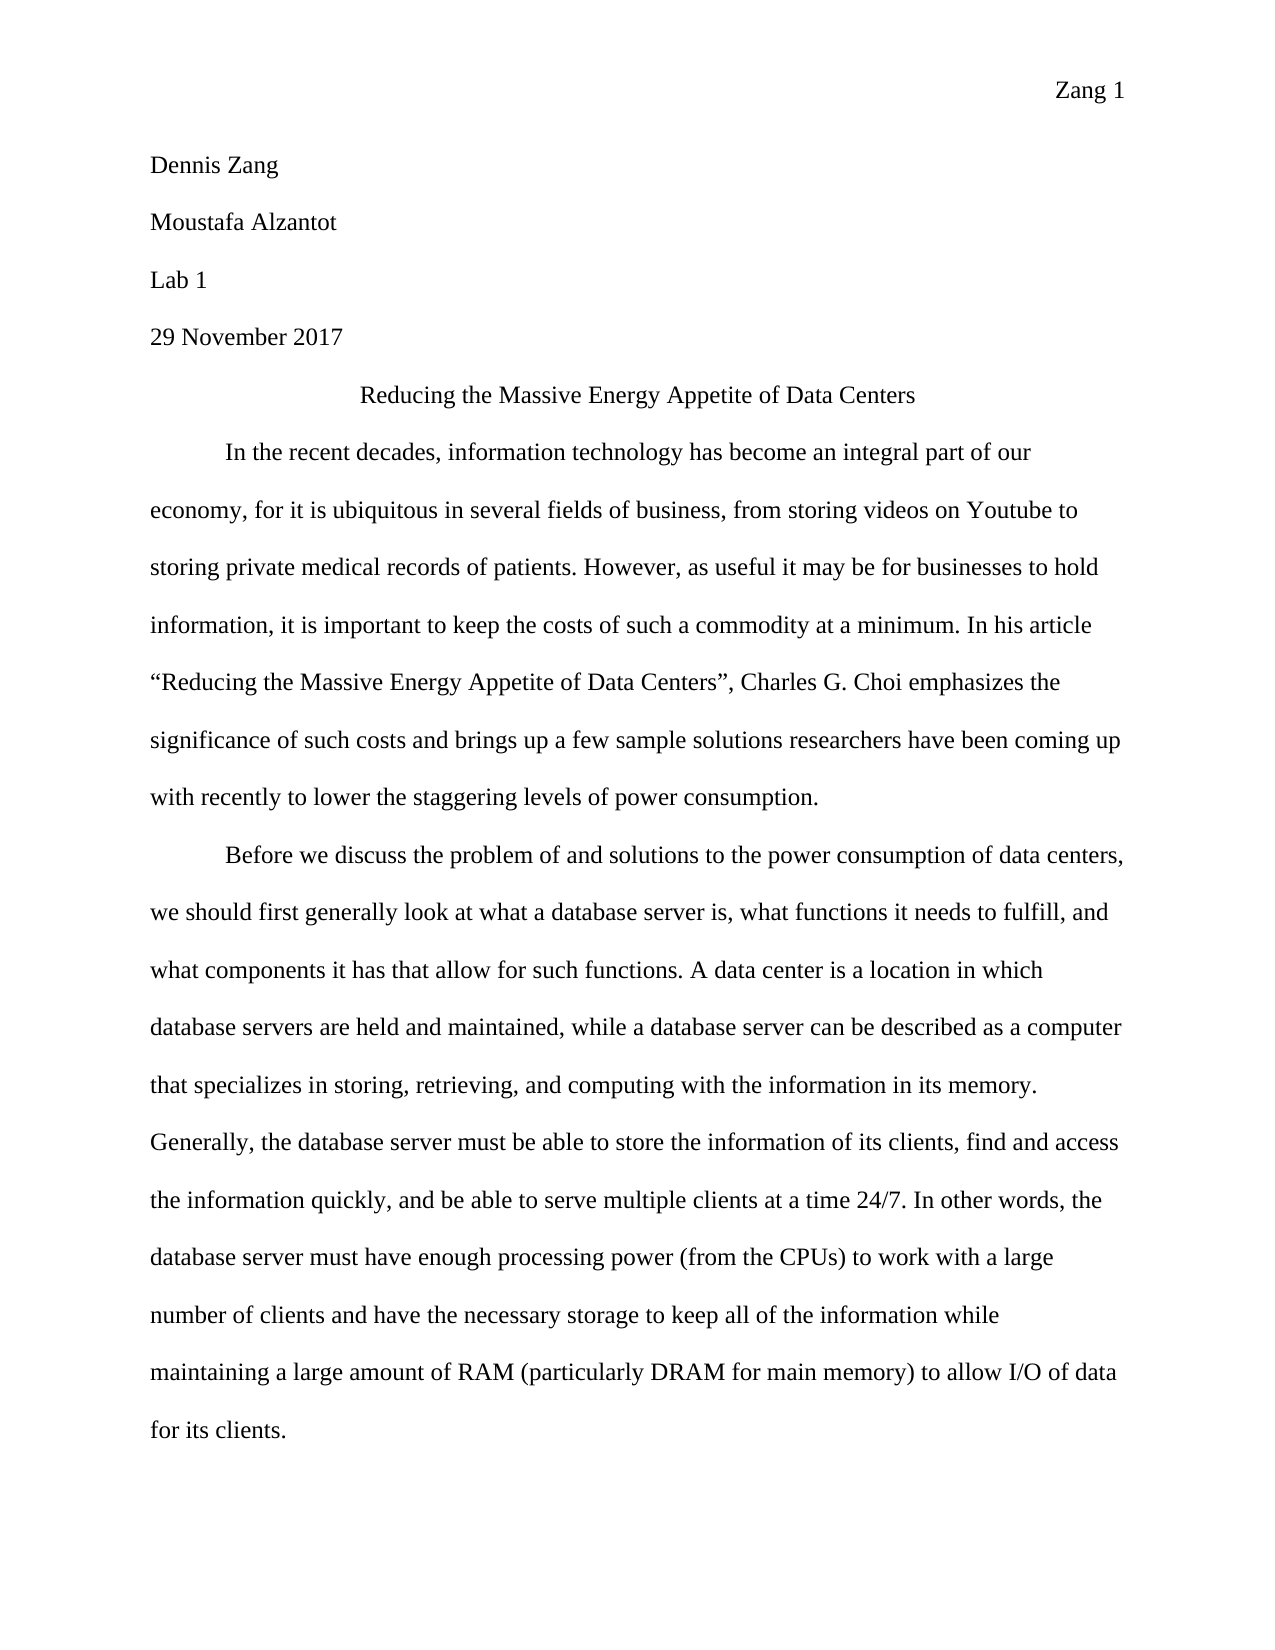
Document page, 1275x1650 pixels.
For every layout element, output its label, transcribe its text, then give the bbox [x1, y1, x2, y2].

text 29 November 2017 [150, 322, 1125, 351]
text In the recent decades, information technology has become an integral part of our economy, for it is ubiquitous in several fields of business, from storing videos on Youtube to storing private medical records of patients. However, as useful it may be for businesses to hold information, it is important to keep the costs of such a commodity at a minimum. In his article “Reducing the Massive Energy Appetite of Data Centers”, Charles G. Choi emphasizes the significance of such costs and brings up a few sample solutions researchers have been coming up with recently to lower the staggering levels of power consumption. [150, 437, 1125, 811]
text Reducing the Massive Energy Appetite of Data Centers [150, 380, 1125, 409]
text Moustafa Alzantot [150, 207, 1125, 236]
text Dennis Zang [150, 150, 1125, 179]
text Before we discuss the problem of and solutions to the power consumption of data centers, we should first generally look at what a database server is, what functions it needs to fulfill, and what components it has that allow for such functions. A data center is a location in which database servers are held and maintained, while a database server can be described as a computer that specializes in storing, retrieving, and computing with the information in its memory. Generally, the database server must be able to store the information of its clients, find and access the information quickly, and be able to serve multiple clients at a time 24/7. In other words, the database server must have enough processing power (from the CPUs) to work with a large number of clients and have the necessary storage to keep all of the information while maintaining a large amount of RAM (particularly DRAM for main memory) to allow I/O of data for its clients. [150, 840, 1125, 1444]
text Lab 1 [150, 265, 1125, 294]
